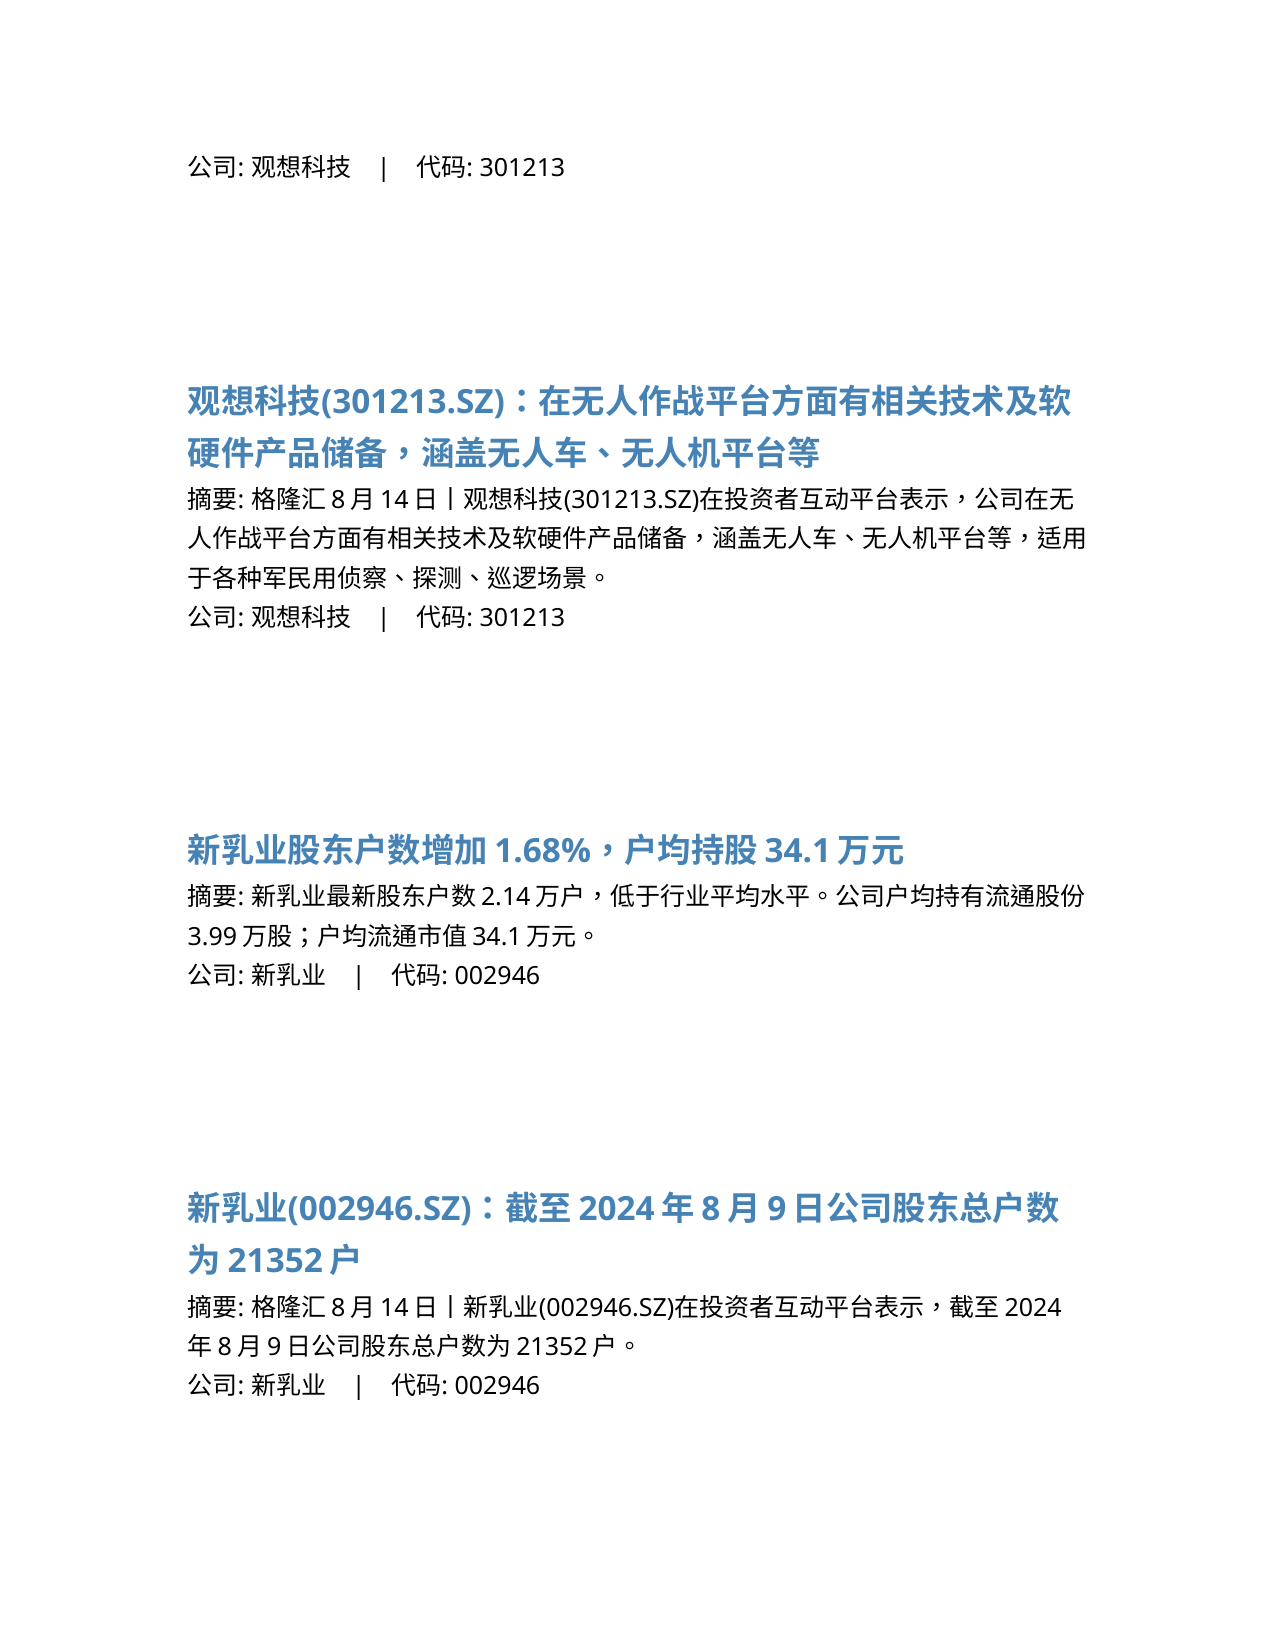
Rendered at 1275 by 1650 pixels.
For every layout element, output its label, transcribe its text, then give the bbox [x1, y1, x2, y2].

subtitle 新乳业(002946.SZ)：截至2024年8月9日公司股东总户数为21352户 [187, 1185, 1087, 1282]
text 摘要: 格隆汇8月14日丨观想科技(301213.SZ)在投资者互动平台表示，公司在无人作战平台方面有相关技术及软硬件产品储备，涵盖无人车、无人机平台等，适用于各种军民用侦察、探测、巡逻场景。 公司: 观想科技 | 代码: 301213 [187, 482, 1087, 673]
text 摘要: 格隆汇8月14日丨新乳业(002946.SZ)在投资者互动平台表示，截至2024年8月9日公司股东总户数为21352户。 公司: 新乳业 | 代码: 002946 [187, 1289, 1087, 1441]
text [187, 150, 1087, 223]
text 摘要: 新乳业最新股东户数2.14万户，低于行业平均水平。公司户均持有流通股份3.99万股；户均流通市值34.1万元。 公司: 新乳业 | 代码: 002946 [187, 879, 1087, 1031]
subtitle 新乳业股东户数增加1.68%，户均持股34.1万元 [187, 827, 1087, 872]
subtitle 观想科技(301213.SZ)：在无人作战平台方面有相关技术及软硬件产品储备，涵盖无人车、无人机平台等 [187, 377, 1087, 475]
